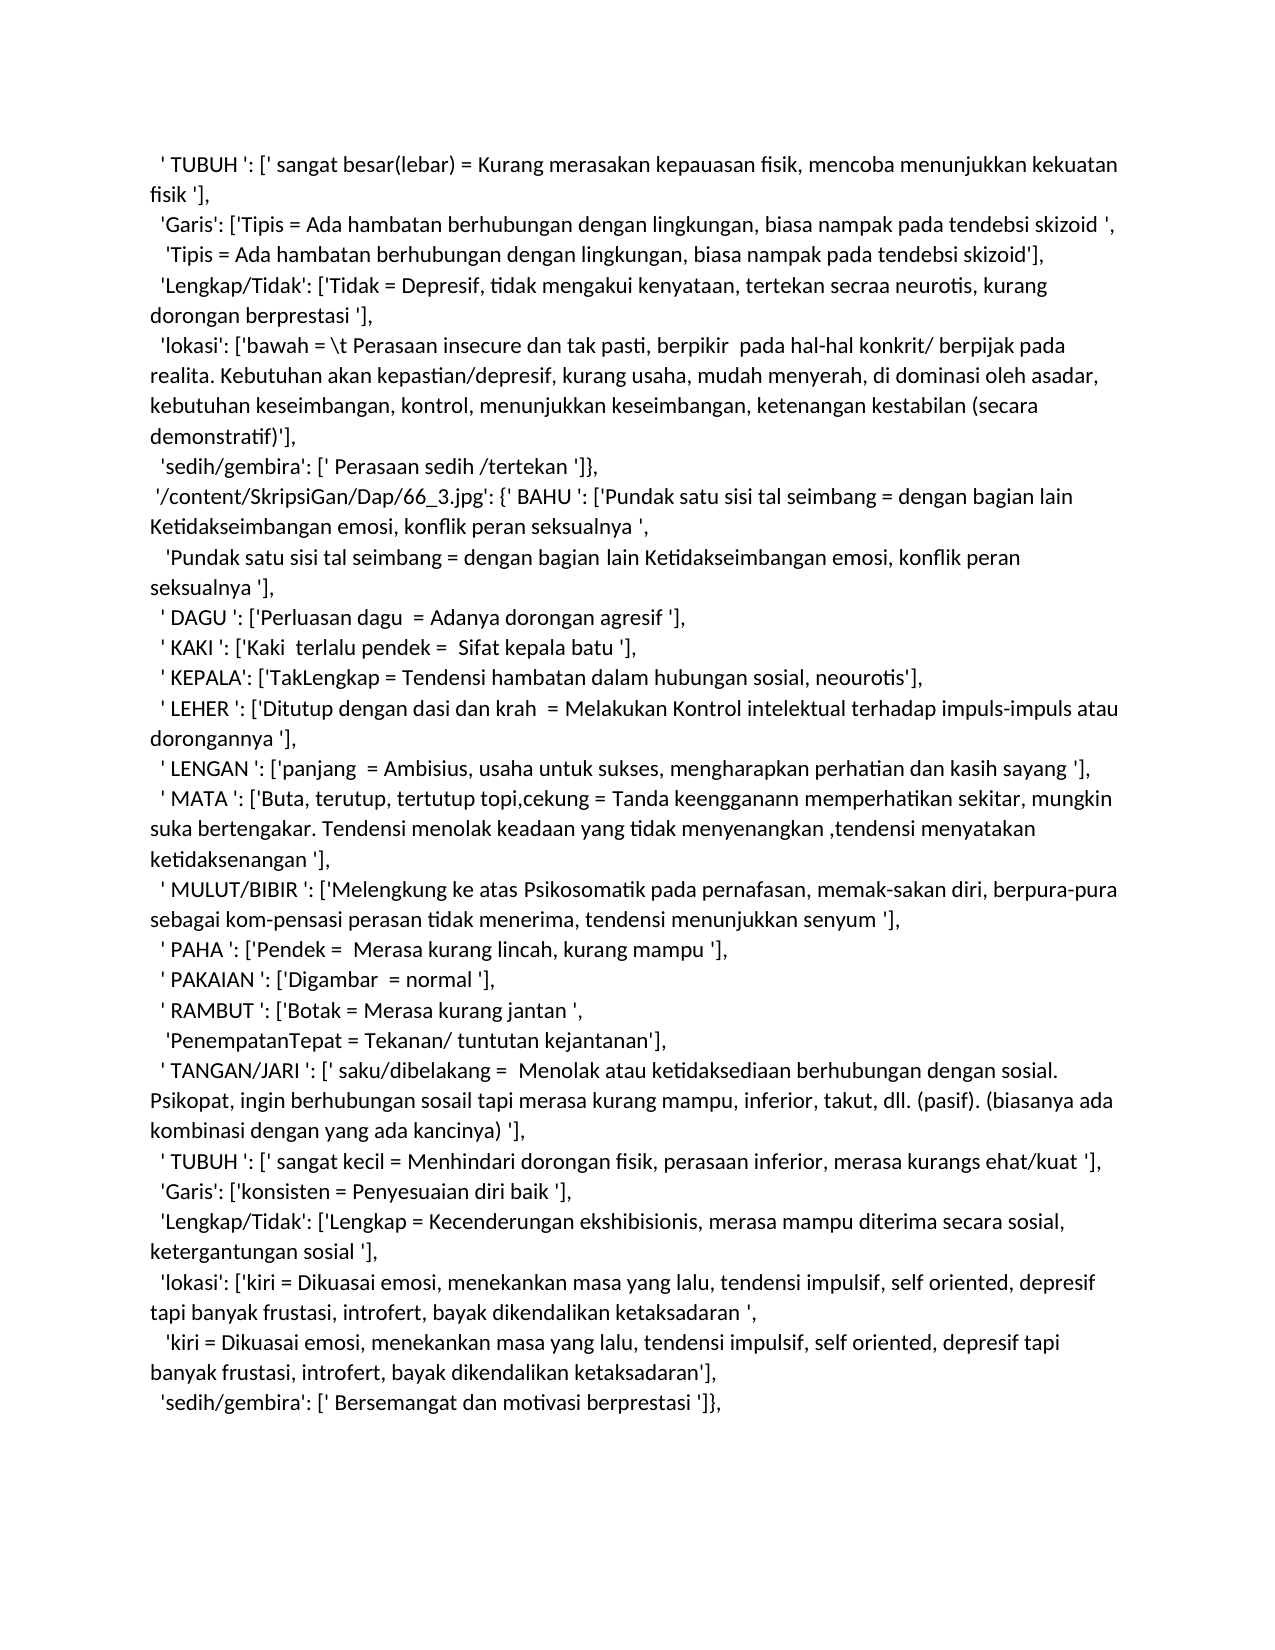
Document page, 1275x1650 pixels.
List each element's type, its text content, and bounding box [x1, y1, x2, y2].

text 'Pundak satu sisi tal seimbang = dengan bagian lain Ketidakseimbangan emosi, konflik peran seksualnya '], [150, 543, 1125, 601]
text ' LEHER ': ['Ditutup dengan dasi dan krah = Melakukan Kontrol intelektual terhadap impuls-impuls atau dorongannya '], [150, 694, 1125, 752]
text ' LENGAN ': ['panjang = Ambisius, usaha untuk sukses, mengharapkan perhatian dan kasih sayang '], [150, 754, 1125, 782]
text 'Lengkap/Tidak': ['Lengkap = Kecenderungan ekshibisionis, merasa mampu diterima secara sosial, ketergantungan sosial '], [150, 1207, 1125, 1266]
text ' PAKAIAN ': ['Digambar = normal '], [150, 966, 1125, 994]
text 'Garis': ['konsisten = Penyesuaian diri baik '], [150, 1177, 1125, 1205]
text ' TUBUH ': [' sangat kecil = Menhindari dorongan fisik, perasaan inferior, merasa kurangs ehat/kuat '], [150, 1147, 1125, 1175]
text 'sedih/gembira': [' Bersemangat dan motivasi berprestasi ']}, [150, 1388, 1125, 1417]
text '/content/SkripsiGan/Dap/66_3.jpg': {' BAHU ': ['Pundak satu sisi tal seimbang = dengan bagian lain Ketidakseimbangan emosi, konflik peran seksualnya ', [150, 482, 1125, 541]
text 'Lengkap/Tidak': ['Tidak = Depresif, tidak mengakui kenyataan, tertekan secraa neurotis, kurang dorongan berprestasi '], [150, 271, 1125, 329]
text ' MULUT/BIBIR ': ['Melengkung ke atas Psikosomatik pada pernafasan, memak-sakan diri, berpura-pura sebagai kom-pensasi perasan tidak menerima, tendensi menunjukkan senyum '], [150, 875, 1125, 933]
text 'Tipis = Ada hambatan berhubungan dengan lingkungan, biasa nampak pada tendebsi skizoid'], [150, 241, 1125, 269]
text ' TUBUH ': [' sangat besar(lebar) = Kurang merasakan kepauasan fisik, mencoba menunjukkan kekuatan fisik '], [150, 150, 1125, 208]
text 'lokasi': ['kiri = Dikuasai emosi, menekankan masa yang lalu, tendensi impulsif, self oriented, depresif tapi banyak frustasi, introfert, bayak dikendalikan ketaksadaran ', [150, 1268, 1125, 1326]
text 'sedih/gembira': [' Perasaan sedih /tertekan ']}, [150, 452, 1125, 480]
text 'lokasi': ['bawah = \t Perasaan insecure dan tak pasti, berpikir pada hal-hal konkrit/ berpijak pada realita. Kebutuhan akan kepastian/depresif, kurang usaha, mudah menyerah, di dominasi oleh asadar, kebutuhan keseimbangan, kontrol, menunjukkan keseimbangan, ketenangan kestabilan (secara demonstratif)'], [150, 331, 1125, 450]
text ' DAGU ': ['Perluasan dagu = Adanya dorongan agresif '], [150, 603, 1125, 631]
text ' TANGAN/JARI ': [' saku/dibelakang = Menolak atau ketidaksediaan berhubungan dengan sosial. Psikopat, ingin berhubungan sosail tapi merasa kurang mampu, inferior, takut, dll. (pasif). (biasanya ada kombinasi dengan yang ada kancinya) '], [150, 1056, 1125, 1145]
text 'Garis': ['Tipis = Ada hambatan berhubungan dengan lingkungan, biasa nampak pada tendebsi skizoid ', [150, 210, 1125, 238]
text ' PAHA ': ['Pendek = Merasa kurang lincah, kurang mampu '], [150, 935, 1125, 963]
text 'PenempatanTepat = Tekanan/ tuntutan kejantanan'], [150, 1026, 1125, 1054]
text ' KEPALA': ['TakLengkap = Tendensi hambatan dalam hubungan sosial, neourotis'], [150, 663, 1125, 692]
text ' MATA ': ['Buta, terutup, tertutup topi,cekung = Tanda keengganann memperhatikan sekitar, mungkin suka bertengakar. Tendensi menolak keadaan yang tidak menyenangkan ,tendensi menyatakan ketidaksenangan '], [150, 784, 1125, 873]
text ' KAKI ': ['Kaki terlalu pendek = Sifat kepala batu '], [150, 633, 1125, 661]
text 'kiri = Dikuasai emosi, menekankan masa yang lalu, tendensi impulsif, self oriented, depresif tapi banyak frustasi, introfert, bayak dikendalikan ketaksadaran'], [150, 1328, 1125, 1386]
text ' RAMBUT ': ['Botak = Merasa kurang jantan ', [150, 996, 1125, 1024]
